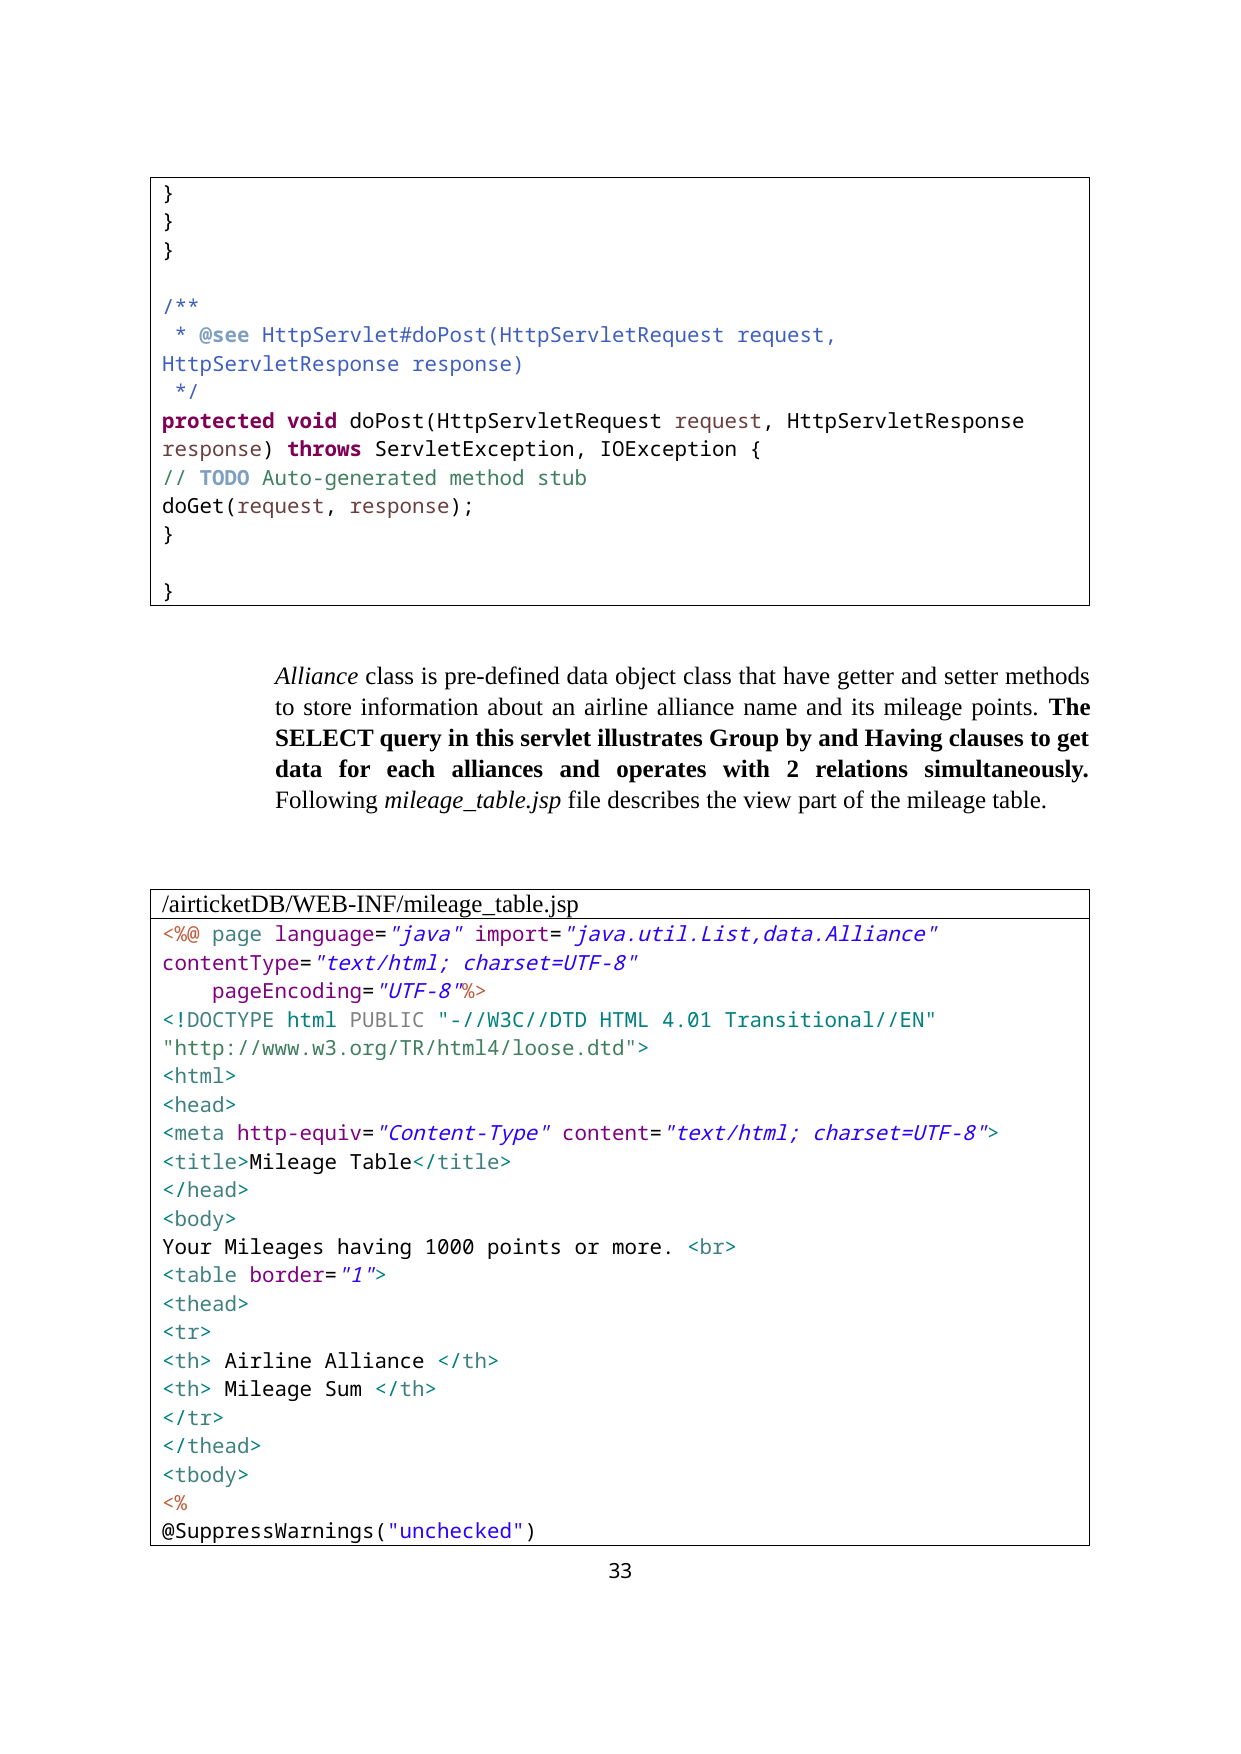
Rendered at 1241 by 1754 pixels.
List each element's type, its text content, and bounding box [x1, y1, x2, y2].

list Alliance class is pre-defined data object class that have getter and setter methods to store information about an airline alliance name and its mileage points. The SELECT query in this servlet illustrates Group by and Having clauses to get data for each alliances and operates with 2 relations simultaneously. Following mileage_table.jsp file describes the view part of the mileage table. [275, 661, 1090, 814]
table_header /airticketDB/WEB-INF/mileage_table.jsp [151, 890, 1089, 918]
